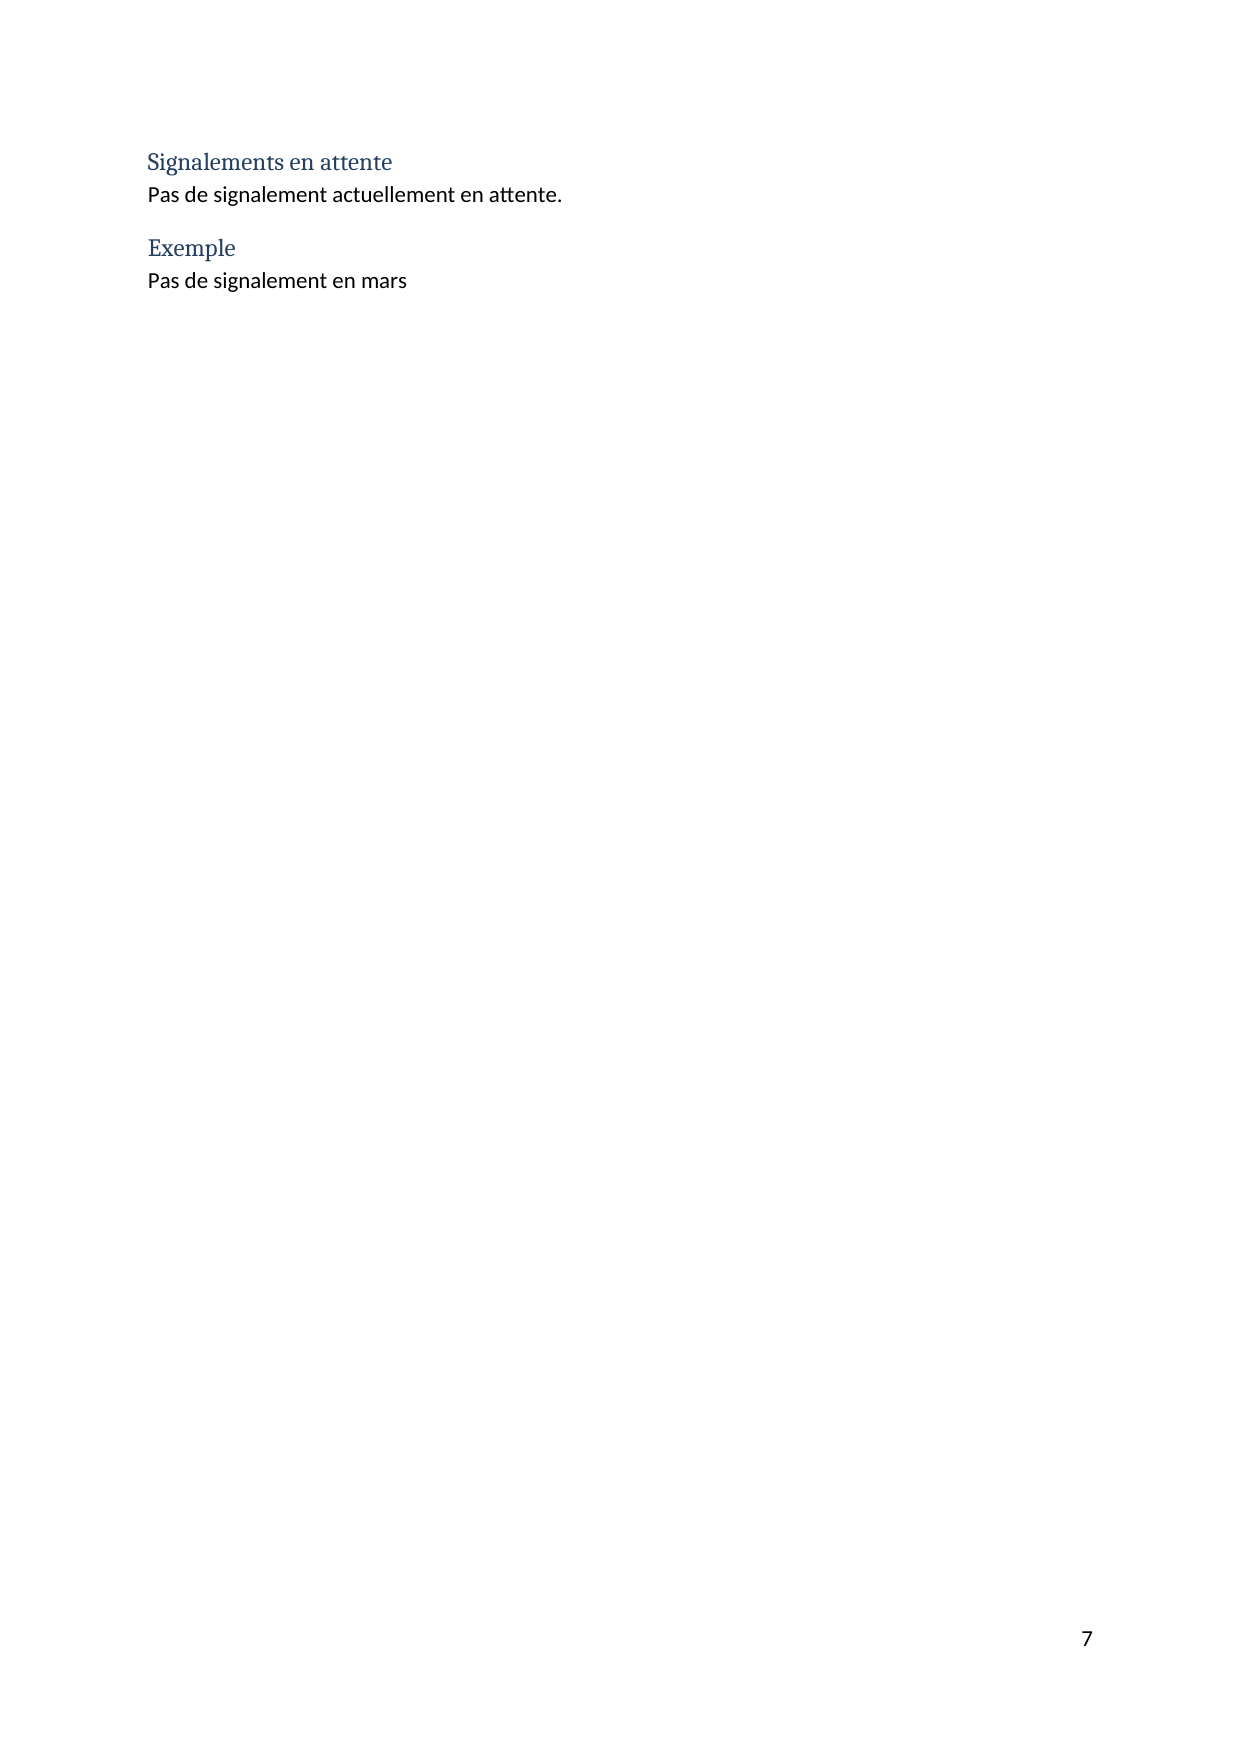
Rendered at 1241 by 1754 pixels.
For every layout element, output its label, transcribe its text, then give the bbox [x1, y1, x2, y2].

text Pas de signalement actuellement en attente. [148, 181, 1093, 209]
subtitle Signalements en attente [148, 148, 1093, 176]
text Pas de signalement en mars [148, 267, 1093, 295]
subtitle Exemple [148, 234, 1093, 262]
